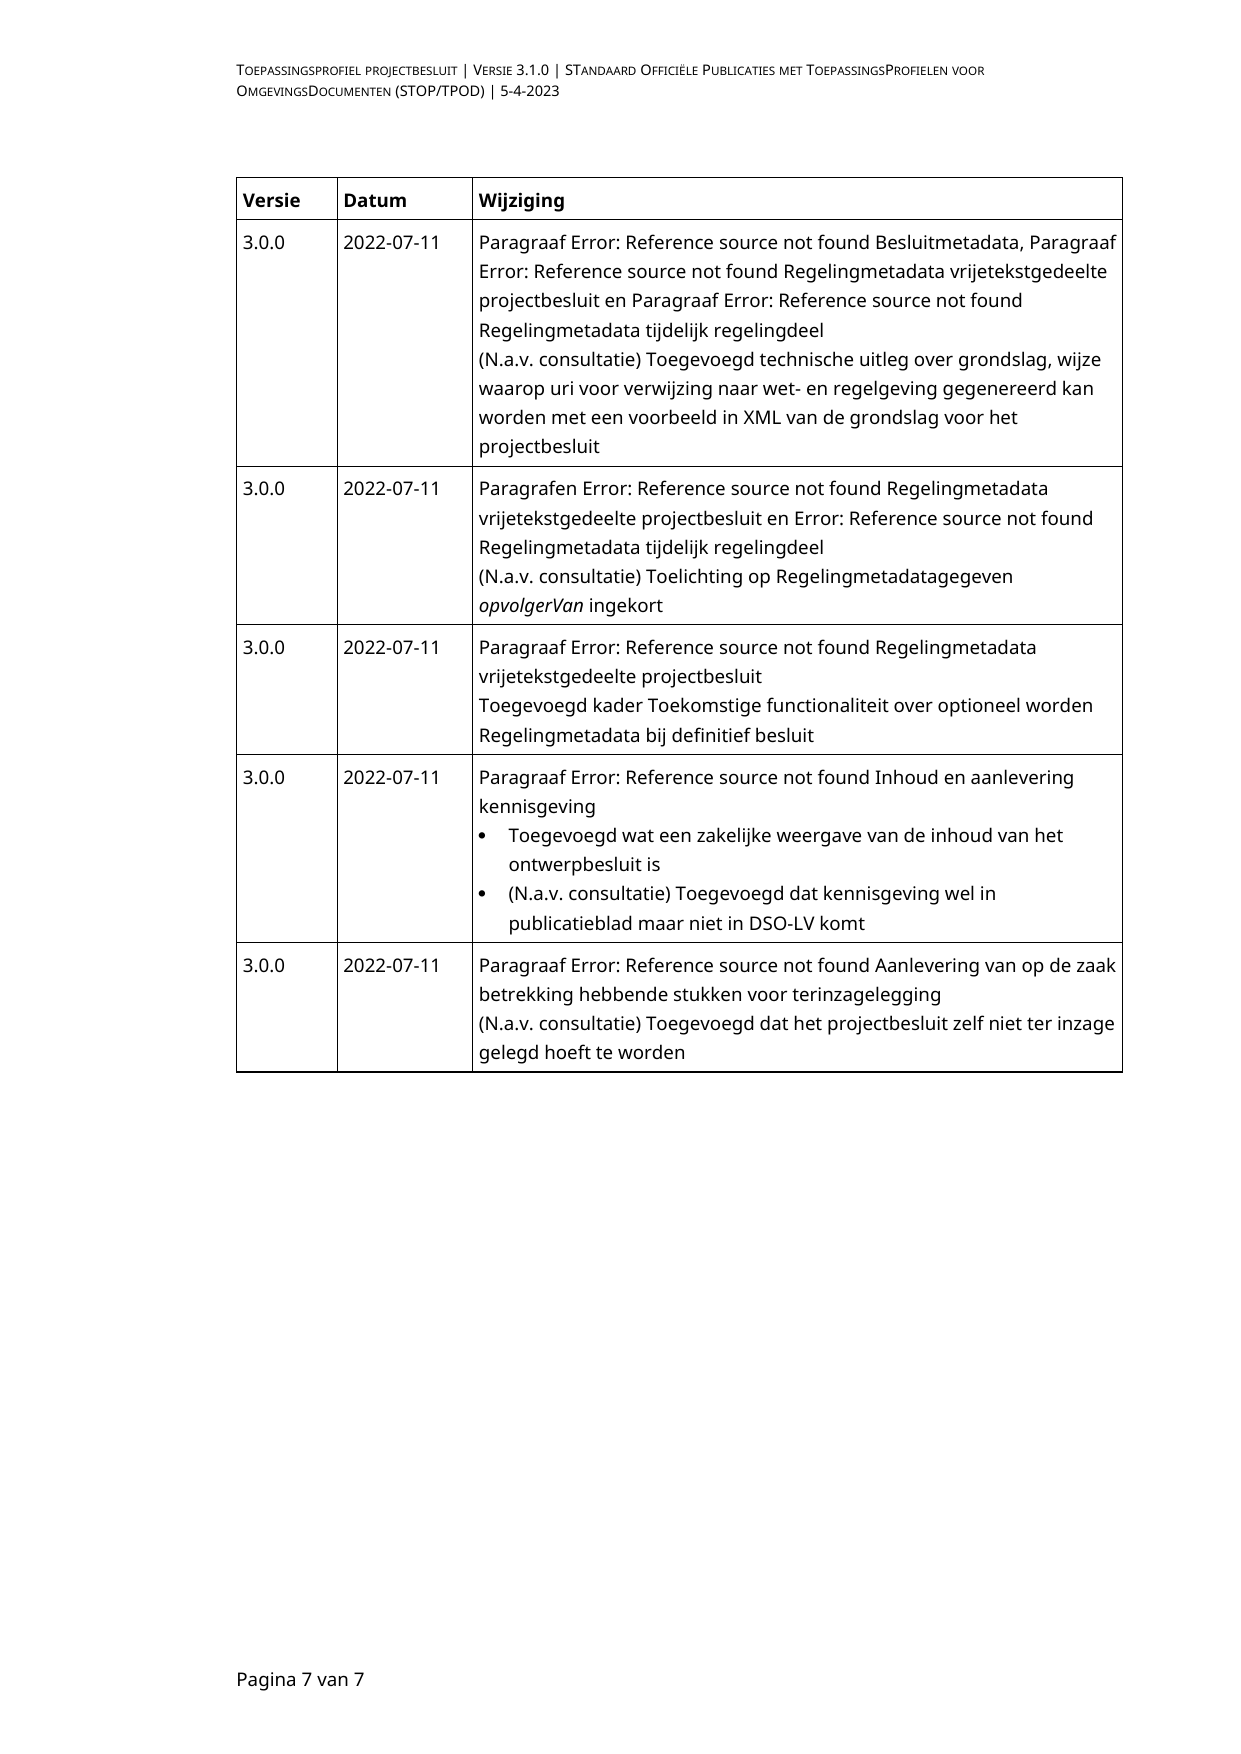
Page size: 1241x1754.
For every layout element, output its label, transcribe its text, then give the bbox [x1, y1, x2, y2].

table_cell 2022-07-11 [338, 467, 472, 624]
table_header Wijziging [473, 178, 1122, 219]
table_cell 2022-07-11 [338, 220, 472, 466]
table_cell Paragraaf 10.6.4.3.2 Regelingmetadata vrijetekstgedeelte projectbesluit Toegevoegd kader Toekomstige functionaliteit over optioneel worden Regelingmetadata bij definitief besluit [473, 625, 1122, 754]
table_cell 3.0.0 [237, 943, 337, 1071]
table_cell 2022-07-11 [338, 943, 472, 1071]
table_cell Paragraaf 10.6.4.5 Aanlevering van op de zaak betrekking hebbende stukken voor terinzagelegging (N.a.v. consultatie) Toegevoegd dat het projectbesluit zelf niet ter inzage gelegd hoeft te worden [473, 943, 1122, 1071]
table_cell Paragraaf 10.6.4.4.1 Inhoud en aanlevering kennisgeving Toegevoegd wat een zakelijke weergave van de inhoud van het ontwerpbesluit is (N.a.v. consultatie) Toegevoegd dat kennisgeving wel in publicatieblad maar niet in DSO-LV komt [473, 755, 1122, 942]
table_cell 3.0.0 [237, 625, 337, 754]
table_cell 2022-07-11 [338, 755, 472, 942]
table_cell Paragraaf 10.6.4.3.1 Besluitmetadata, Paragraaf 10.6.4.3.2 Regelingmetadata vrijetekstgedeelte projectbesluit en Paragraaf 10.6.4.3.4 Regelingmetadata tijdelijk regelingdeel (N.a.v. consultatie) Toegevoegd technische uitleg over grondslag, wijze waarop uri voor verwijzing naar wet- en regelgeving gegenereerd kan worden met een voorbeeld in XML van de grondslag voor het projectbesluit [473, 220, 1122, 466]
table_cell 3.0.0 [237, 220, 337, 466]
table_header Versie [237, 178, 337, 219]
table_header Datum [338, 178, 472, 219]
table_cell 2022-07-11 [338, 625, 472, 754]
table_cell Paragrafen 10.6.4.3.2 Regelingmetadata vrijetekstgedeelte projectbesluit en 10.6.4.3.3 Regelingmetadata tijdelijk regelingdeel (N.a.v. consultatie) Toelichting op Regelingmetadatagegeven opvolgerVan ingekort [473, 467, 1122, 624]
table_cell 3.0.0 [237, 467, 337, 624]
table_cell 3.0.0 [237, 755, 337, 942]
